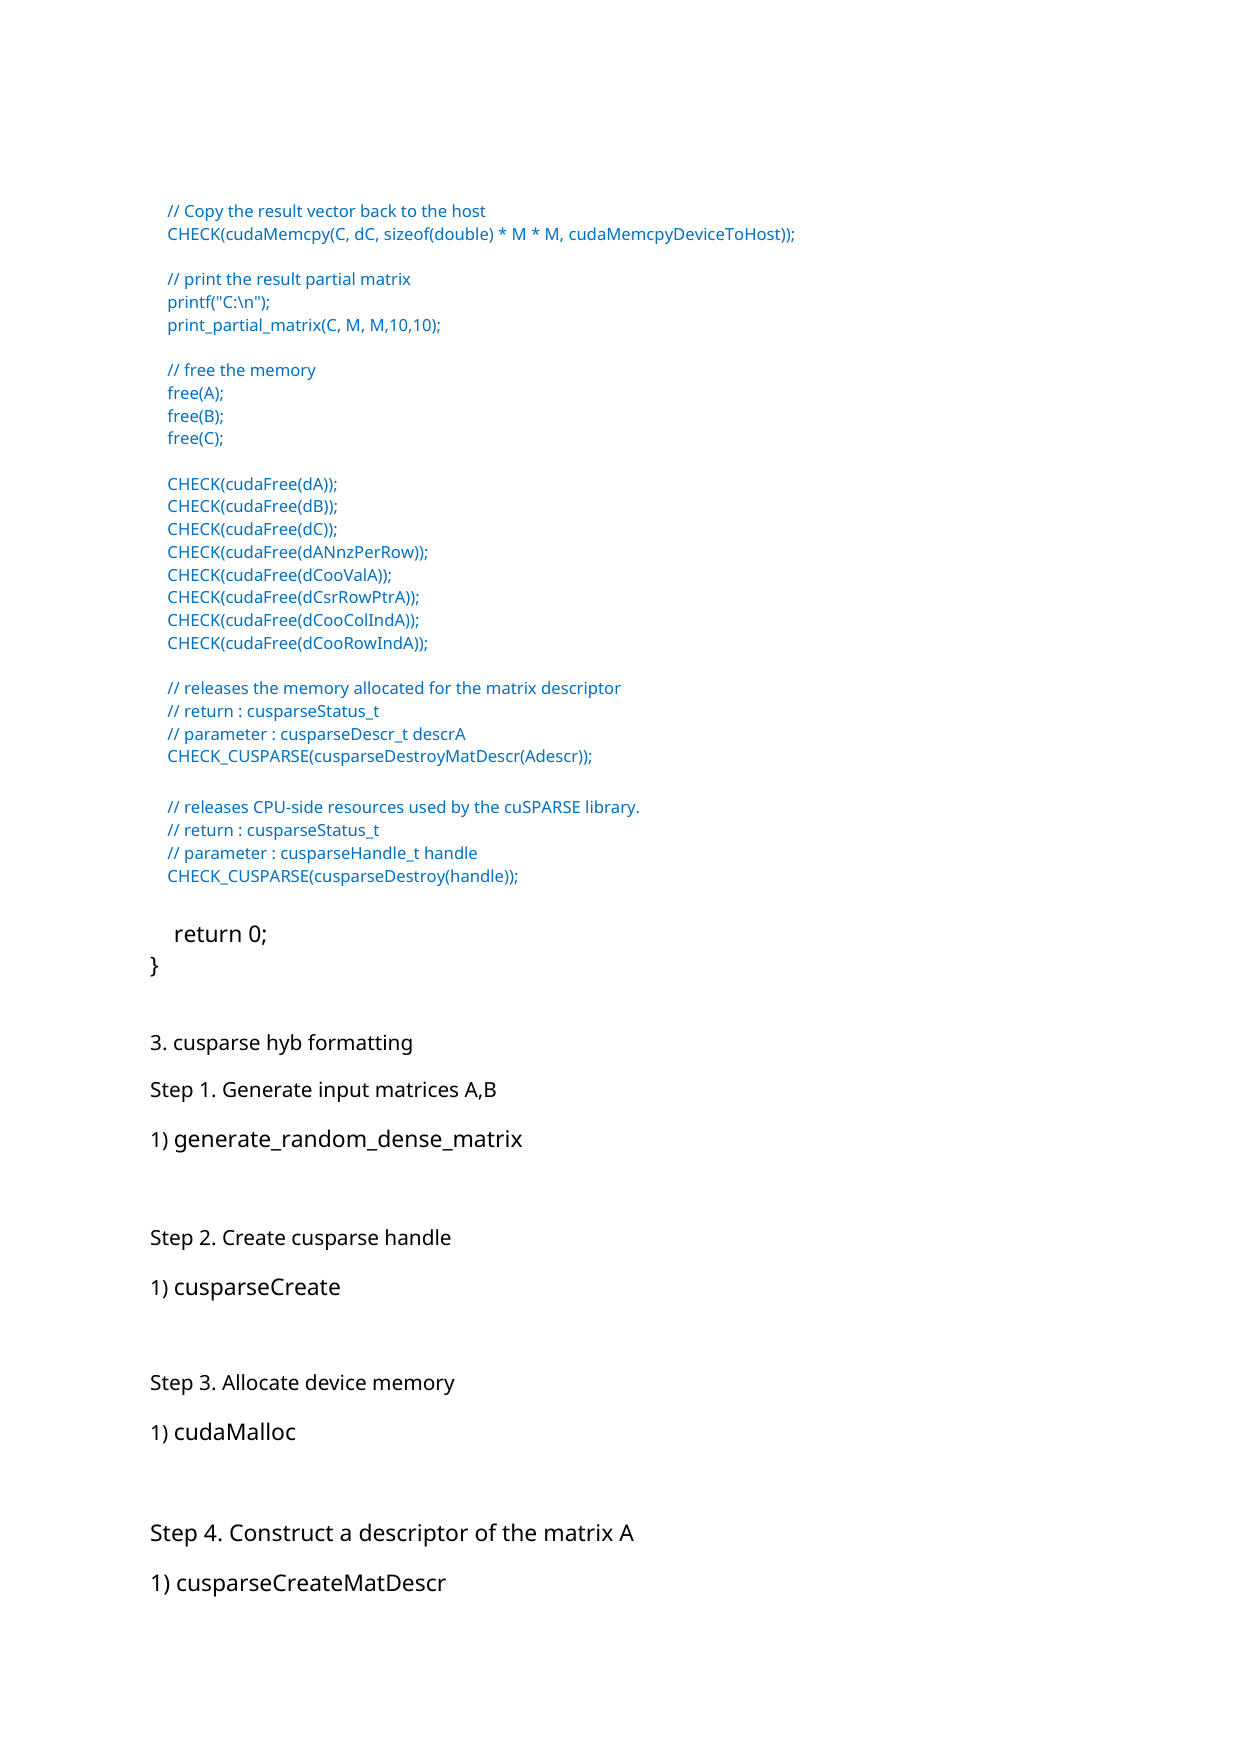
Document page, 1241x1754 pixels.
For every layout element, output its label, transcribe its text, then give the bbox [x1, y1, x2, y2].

text Step 4. Construct a descriptor of the matrix A [150, 1516, 1090, 1548]
text // return : cusparseStatus_t [150, 819, 1090, 841]
text // parameter : cusparseDescr_t descrA [150, 722, 1090, 745]
text CHECK(cudaFree(dCooColIndA)); [150, 609, 1090, 631]
text // return : cusparseStatus_t [150, 699, 1090, 722]
text free(B); [150, 404, 1090, 427]
text // releases CPU-side resources used by the cuSPARSE library. [150, 796, 1090, 819]
text CHECK(cudaFree(dCsrRowPtrA)); [150, 586, 1090, 609]
text 1) cusparseCreate [150, 1271, 1090, 1302]
text CHECK(cudaFree(dC)); [150, 518, 1090, 541]
text 1) cusparseCreateMatDescr [150, 1567, 1090, 1598]
text Step 1. Generate input matrices A,B [150, 1075, 1090, 1104]
text CHECK_CUSPARSE(cusparseDestroyMatDescr(Adescr)); [150, 745, 1090, 768]
text return 0; [150, 918, 1090, 949]
text 1) generate_random_dense_matrix [150, 1122, 1090, 1154]
text } [150, 949, 1090, 981]
text CHECK(cudaFree(dA)); [150, 472, 1090, 495]
text free(C); [150, 427, 1090, 450]
text printf("C:\n"); [150, 291, 1090, 313]
text 1) cudaMalloc [150, 1416, 1090, 1447]
text Step 2. Create cusparse handle [150, 1223, 1090, 1252]
text free(A); [150, 382, 1090, 404]
text CHECK(cudaFree(dCooValA)); [150, 563, 1090, 586]
text // free the memory [150, 359, 1090, 382]
text // Copy the result vector back to the host [150, 200, 1090, 223]
text // parameter : cusparseHandle_t handle [150, 841, 1090, 864]
text // print the result partial matrix [150, 268, 1090, 291]
text CHECK_CUSPARSE(cusparseDestroy(handle)); [150, 864, 1090, 887]
text 3. cusparse hyb formatting [150, 1028, 1090, 1056]
text // releases the memory allocated for the matrix descriptor [150, 677, 1090, 699]
text print_partial_matrix(C, M, M,10,10); [150, 313, 1090, 336]
text CHECK(cudaFree(dCooRowIndA)); [150, 631, 1090, 654]
text CHECK(cudaFree(dANnzPerRow)); [150, 541, 1090, 563]
text Step 3. Allocate device memory [150, 1368, 1090, 1397]
text CHECK(cudaMemcpy(C, dC, sizeof(double) * M * M, cudaMemcpyDeviceToHost)); [150, 223, 1090, 245]
text CHECK(cudaFree(dB)); [150, 495, 1090, 518]
